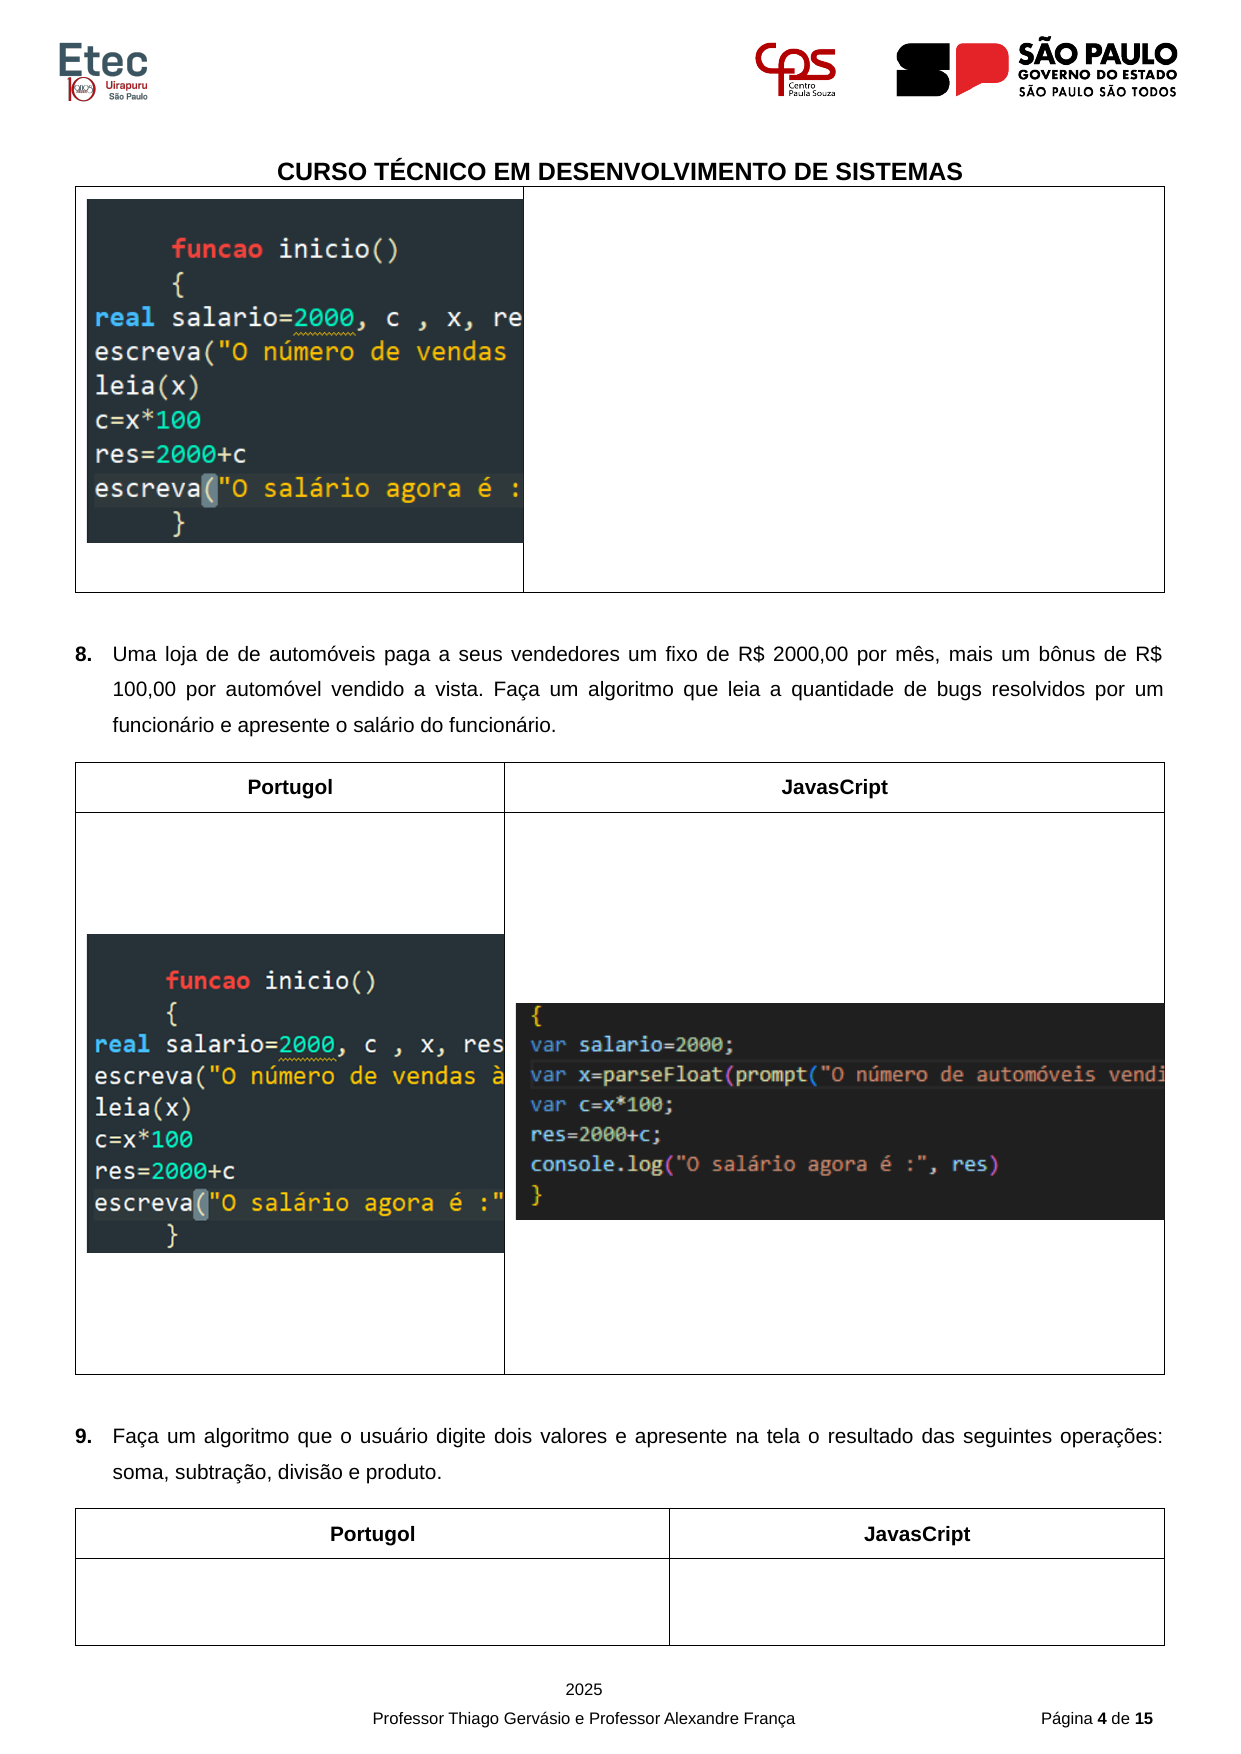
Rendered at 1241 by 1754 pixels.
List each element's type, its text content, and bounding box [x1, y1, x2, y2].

list Uma loja de de automóveis paga a seus vendedores um fixo de R$ 2000,00 por mês, mais um bônus de R$ 100,00 por automóvel vendido a vista. Faça um algoritmo que leia a quantidade de bugs resolvidos por um funcionário e apresente o salário do funcionário. [75, 641, 1165, 737]
picture [86, 199, 524, 543]
table_header JavasCript [505, 763, 1164, 812]
table_cell [505, 813, 1164, 1374]
table_cell [76, 1559, 669, 1645]
picture [515, 1003, 1165, 1220]
table_cell [76, 187, 523, 592]
table_cell [670, 1559, 1164, 1645]
table_cell [76, 813, 504, 1374]
table_cell [524, 187, 1164, 592]
table_header Portugol [76, 763, 504, 812]
picture [86, 934, 505, 1253]
table_header Portugol [76, 1509, 669, 1558]
picture [59, 40, 151, 102]
list Faça um algoritmo que o usuário digite dois valores e apresente na tela o resultado das seguintes operações: soma, subtração, divisão e produto. [75, 1424, 1165, 1484]
picture [704, 36, 1182, 107]
table_header JavasCript [670, 1509, 1164, 1558]
